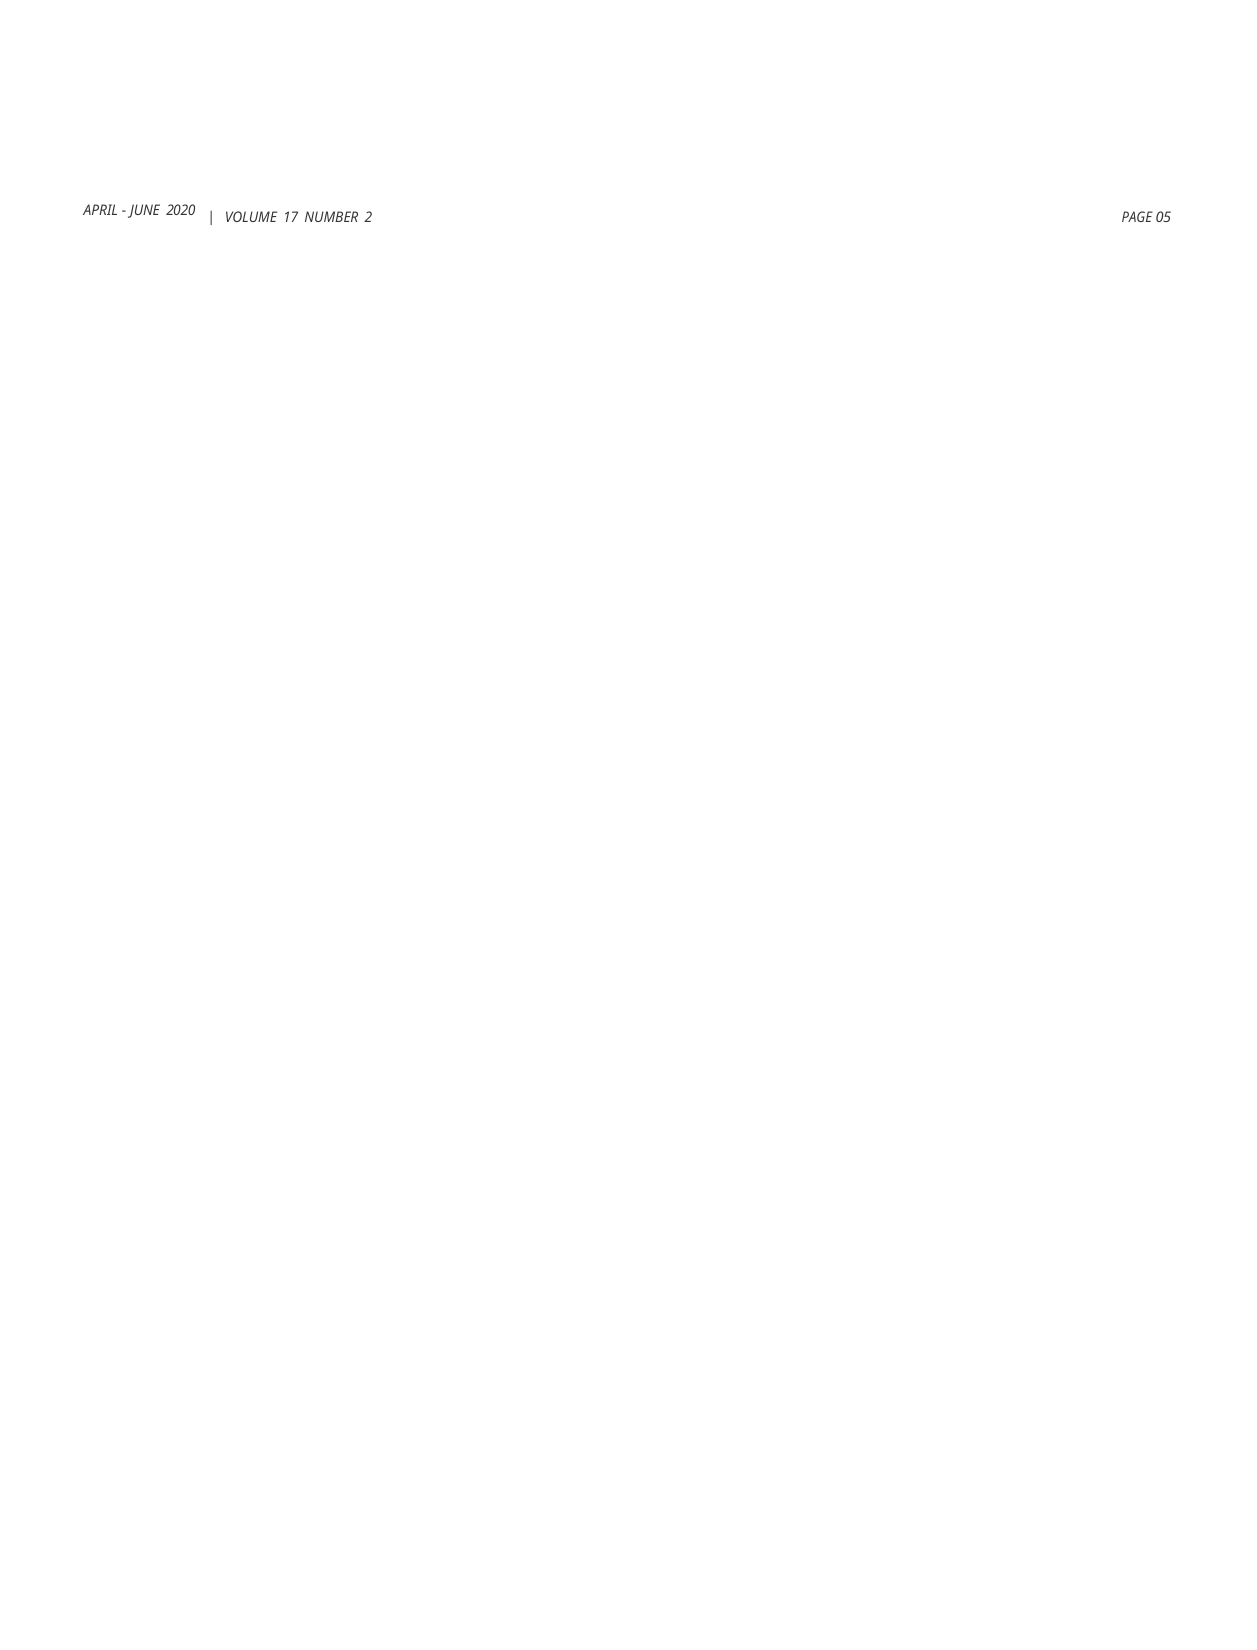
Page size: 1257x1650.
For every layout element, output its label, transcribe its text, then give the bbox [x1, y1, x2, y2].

text APRIL - JUNE 2020 [83, 199, 206, 219]
text VOLUME 17 NUMBER 2 [224, 207, 386, 227]
text PAGE 05 [1121, 207, 1185, 227]
